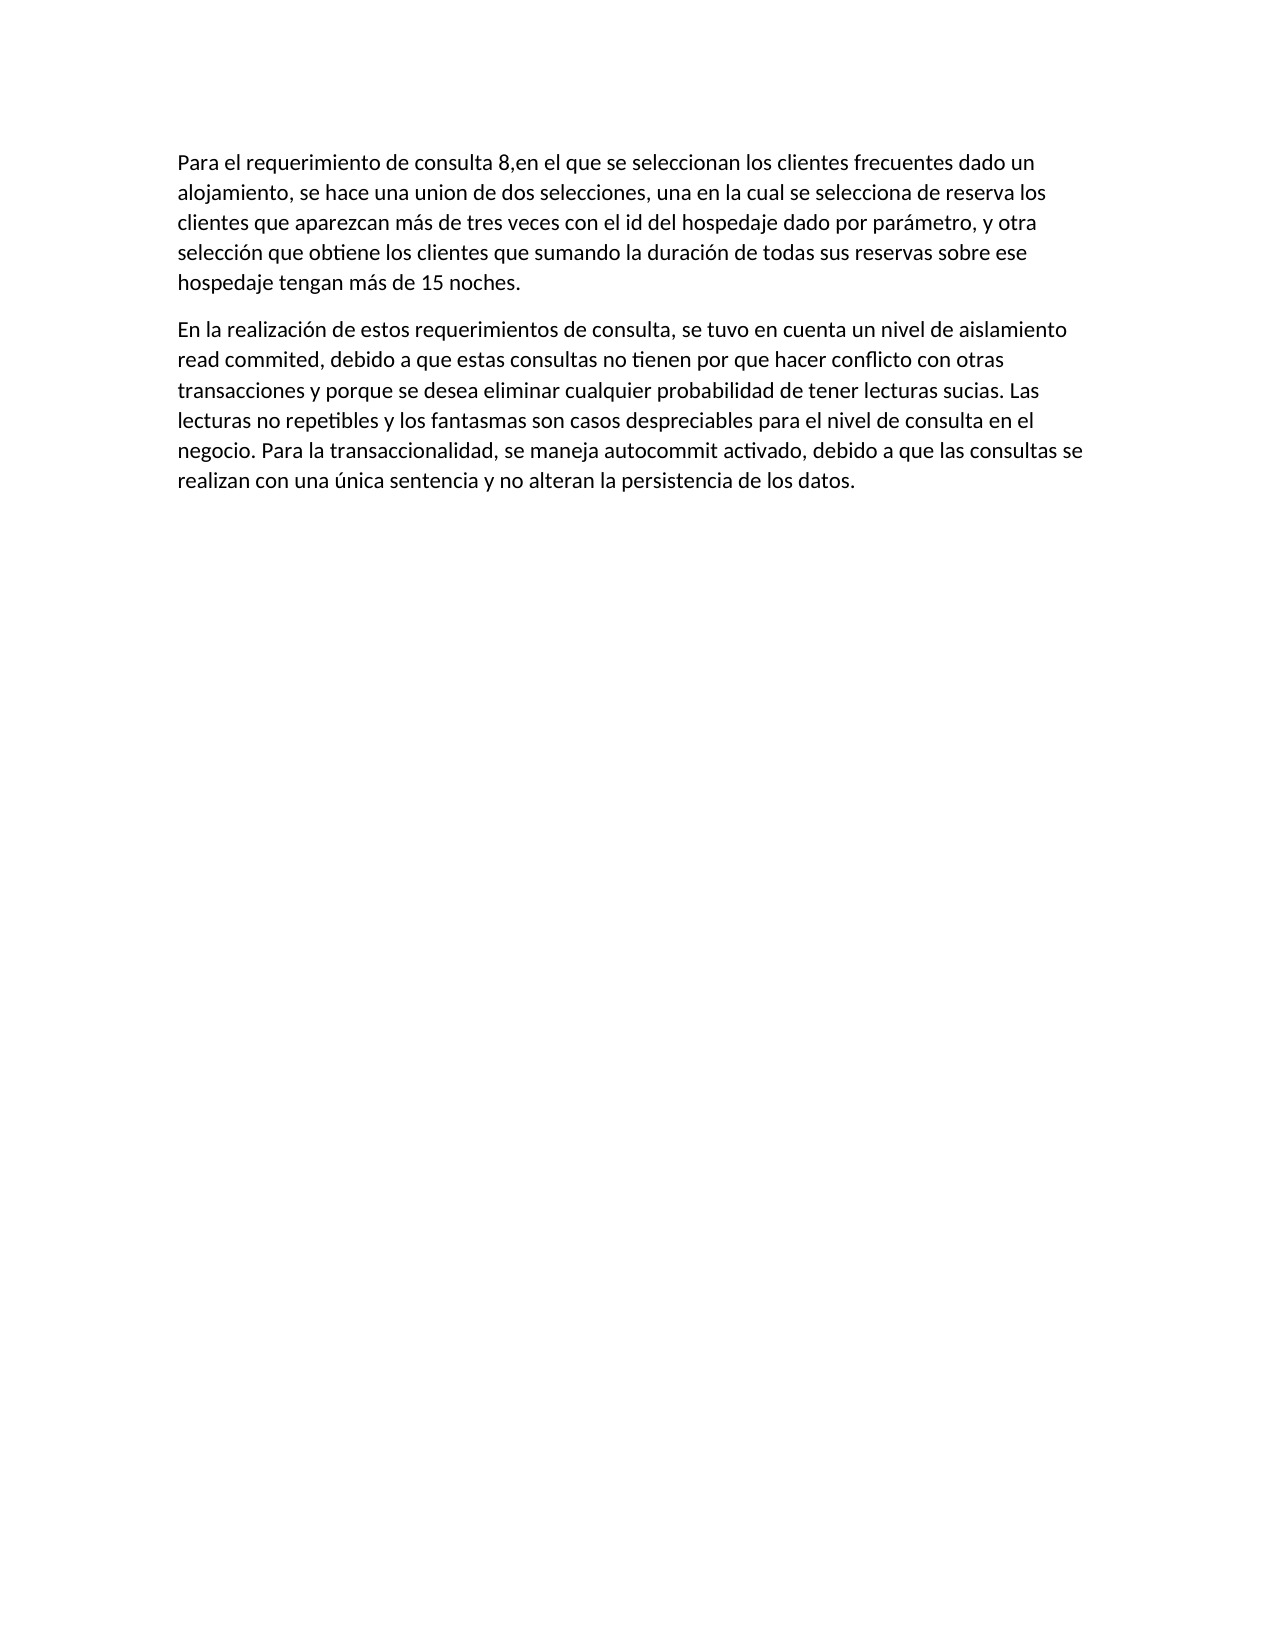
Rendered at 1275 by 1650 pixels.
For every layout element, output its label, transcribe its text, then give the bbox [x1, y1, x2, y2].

text Para el requerimiento de consulta 8,en el que se seleccionan los clientes frecuentes dado un alojamiento, se hace una union de dos selecciones, una en la cual se selecciona de reserva los clientes que aparezcan más de tres veces con el id del hospedaje dado por parámetro, y otra selección que obtiene los clientes que sumando la duración de todas sus reservas sobre ese hospedaje tengan más de 15 noches. [177, 148, 1098, 296]
text En la realización de estos requerimientos de consulta, se tuvo en cuenta un nivel de aislamiento read commited, debido a que estas consultas no tienen por que hacer conflicto con otras transacciones y porque se desea eliminar cualquier probabilidad de tener lecturas sucias. Las lecturas no repetibles y los fantasmas son casos despreciables para el nivel de consulta en el negocio. Para la transaccionalidad, se maneja autocommit activado, debido a que las consultas se realizan con una única sentencia y no alteran la persistencia de los datos. [177, 315, 1098, 494]
